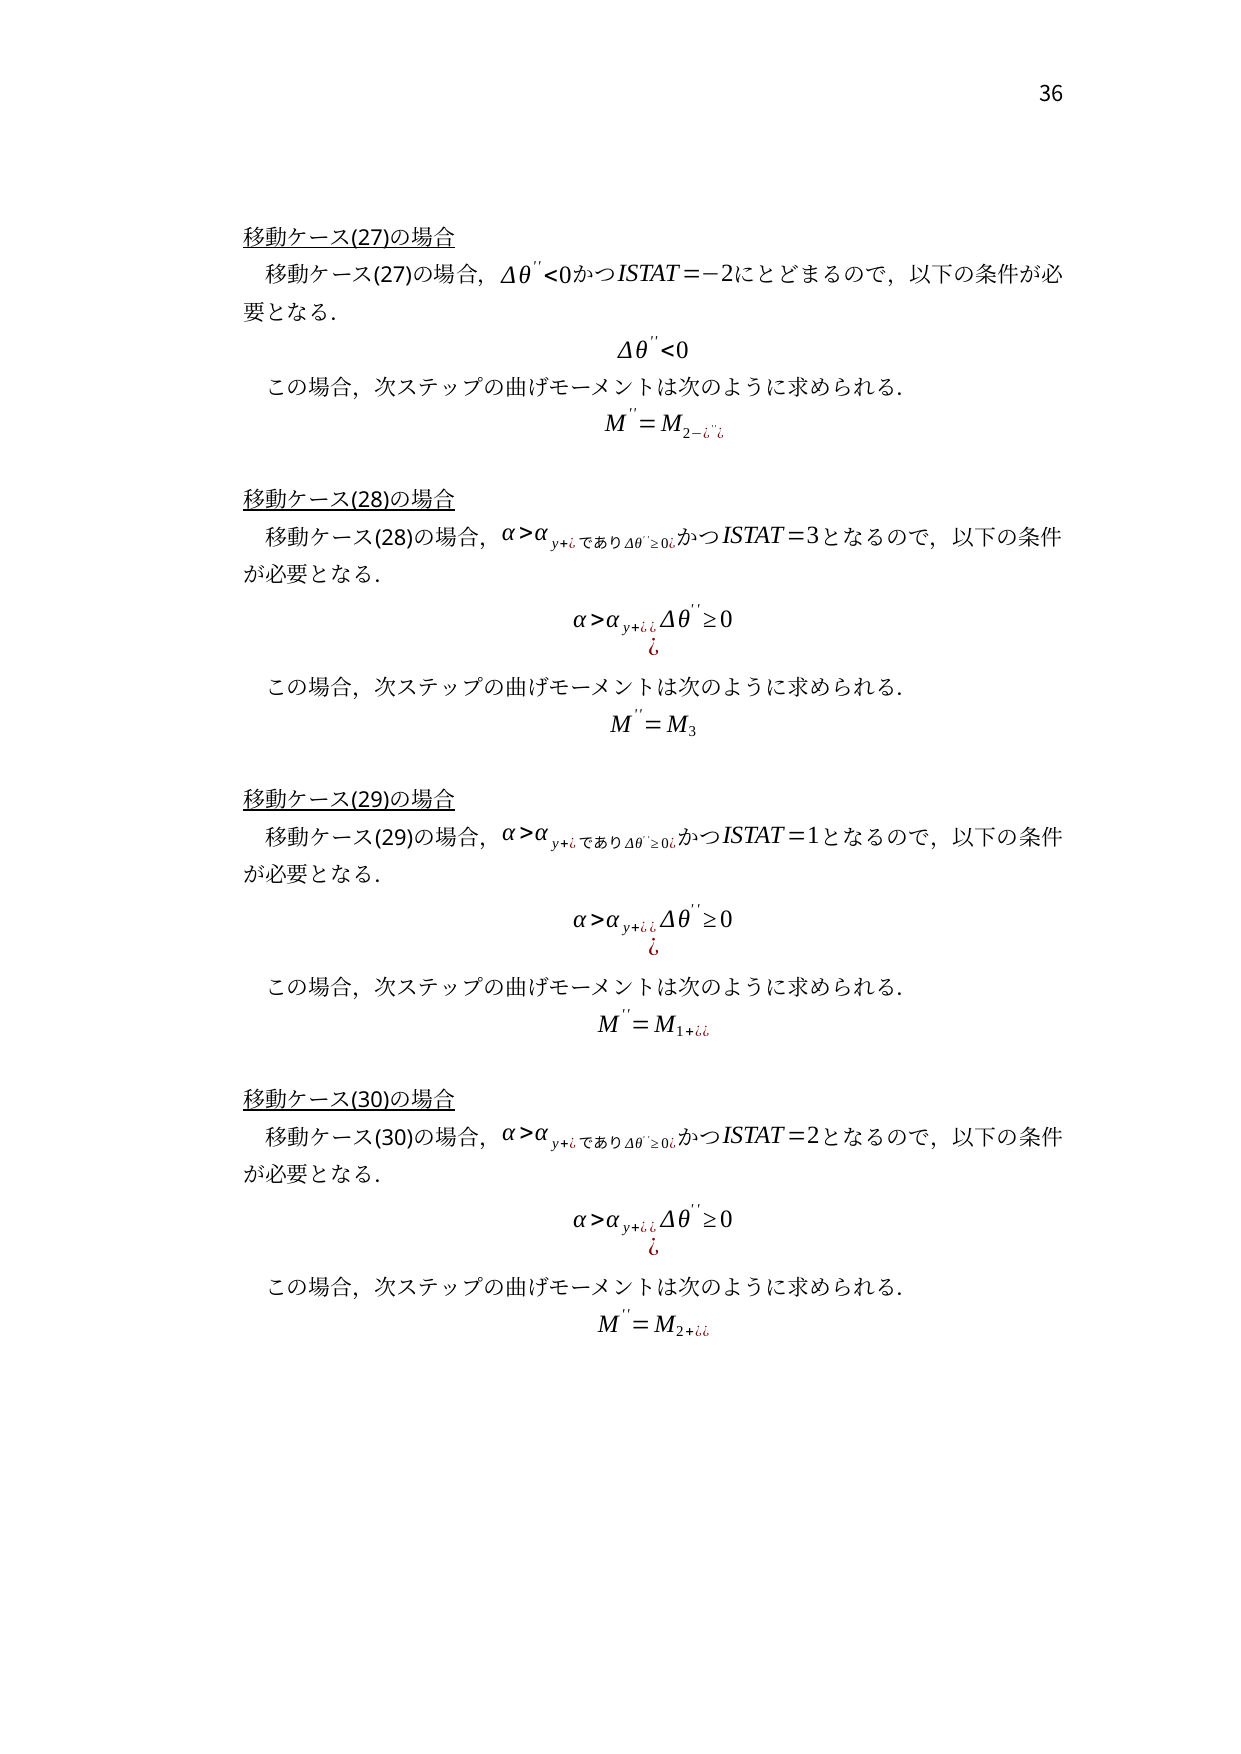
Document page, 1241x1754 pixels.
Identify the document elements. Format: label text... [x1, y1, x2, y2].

text 移動ケース(30)の場合 [243, 1079, 1063, 1117]
text この場合，次ステップの曲げモーメントは次のように求められる． [243, 967, 1063, 1004]
text 移動ケース(27)の場合 [243, 217, 1063, 254]
text 移動ケース(29)の場合，かつとなるので，以下の条件が必要となる． [243, 817, 1063, 892]
text 移動ケース(28)の場合 [243, 479, 1063, 517]
text 移動ケース(29)の場合 [243, 779, 1063, 817]
text この場合，次ステップの曲げモーメントは次のように求められる． [243, 367, 1063, 404]
text 移動ケース(30)の場合，かつとなるので，以下の条件が必要となる． [243, 1117, 1063, 1192]
text この場合，次ステップの曲げモーメントは次のように求められる． [243, 667, 1063, 704]
text 移動ケース(27)の場合，かつにとどまるので，以下の条件が必要となる． [243, 254, 1063, 329]
text 移動ケース(28)の場合，かつとなるので，以下の条件が必要となる． [243, 517, 1063, 592]
text この場合，次ステップの曲げモーメントは次のように求められる． [243, 1267, 1063, 1304]
